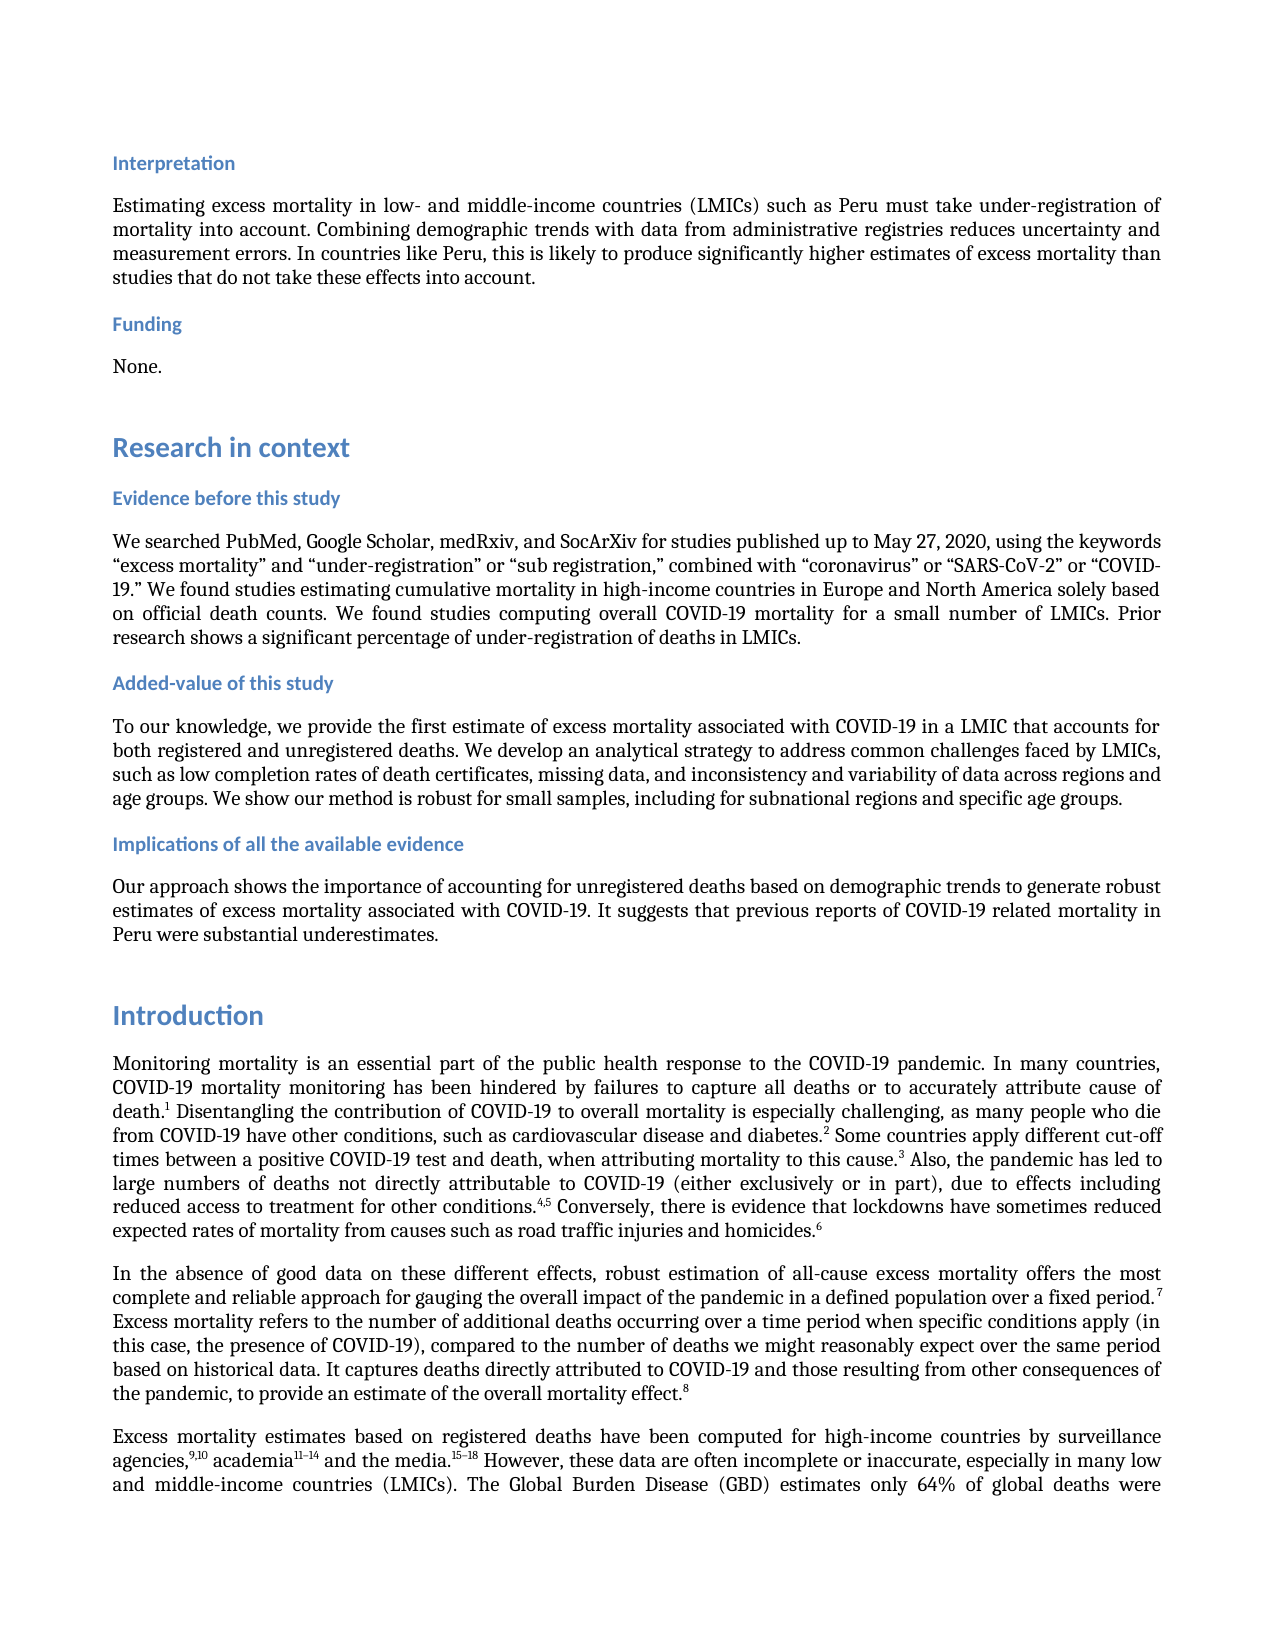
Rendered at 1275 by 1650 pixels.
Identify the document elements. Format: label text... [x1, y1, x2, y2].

text Our approach shows the importance of accounting for unregistered deaths based on demographic trends to generate robust estimates of excess mortality associated with COVID-19. It suggests that previous reports of COVID-19 related mortality in Peru were substantial underestimates. [112, 875, 1162, 947]
subtitle Evidence before this study [112, 485, 1162, 511]
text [112, 1424, 1162, 1496]
subtitle Added-value of this study [112, 670, 1162, 696]
text Monitoring mortality is an essential part of the public health response to the COVID-19 pandemic. In many countries, COVID-19 mortality monitoring has been hindered by failures to capture all deaths or to accurately attribute cause of death.1 Disentangling the contribution of COVID-19 to overall mortality is especially challenging, as many people who die from COVID-19 have other conditions, such as cardiovascular disease and diabetes.2 Some countries apply different cut-off times between a positive COVID-19 test and death, when attributing mortality to this cause.3 Also, the pandemic has led to large numbers of deaths not directly attributable to COVID-19 (either exclusively or in part), due to effects including reduced access to treatment for other conditions.4,5 Conversely, there is evidence that lockdowns have sometimes reduced expected rates of mortality from causes such as road traffic injuries and homicides.6 [112, 1051, 1162, 1243]
text In the absence of good data on these different effects, robust estimation of all-cause excess mortality offers the most complete and reliable approach for gauging the overall impact of the pandemic in a defined population over a fixed period.7 Excess mortality refers to the number of additional deaths occurring over a time period when specific conditions apply (in this case, the presence of COVID-19), compared to the number of deaths we might reasonably expect over the same period based on historical data. It captures deaths directly attributed to COVID-19 and those resulting from other consequences of the pandemic, to provide an estimate of the overall mortality effect.8 [112, 1262, 1162, 1406]
subtitle Research in context [112, 429, 1162, 464]
text We searched PubMed, Google Scholar, medRxiv, and SocArXiv for studies published up to May 27, 2020, using the keywords “excess mortality” and “under-registration” or “sub registration,” combined with “coronavirus” or “SARS-CoV-2” or “COVID-19.” We found studies estimating cumulative mortality in high-income countries in Europe and North America solely based on official death counts. We found studies computing overall COVID-19 mortality for a small number of LMICs. Prior research shows a significant percentage of under-registration of deaths in LMICs. [112, 529, 1162, 649]
text Estimating excess mortality in low- and middle-income countries (LMICs) such as Peru must take under-registration of mortality into account. Combining demographic trends with data from administrative registries reduces uncertainty and measurement errors. In countries like Peru, this is likely to produce significantly higher estimates of excess mortality than studies that do not take these effects into account. [112, 194, 1162, 290]
subtitle Interpretation [112, 150, 1162, 175]
subtitle Introduction [112, 997, 1162, 1033]
text To our knowledge, we provide the first estimate of excess mortality associated with COVID-19 in a LMIC that accounts for both registered and unregistered deaths. We develop an analytical strategy to address common challenges faced by LMICs, such as low completion rates of death certificates, missing data, and inconsistency and variability of data across regions and age groups. We show our method is robust for small samples, including for subnational regions and specific age groups. [112, 714, 1162, 810]
subtitle Implications of all the available evidence [112, 831, 1162, 856]
subtitle Funding [112, 311, 1162, 336]
text None. [112, 355, 1162, 379]
